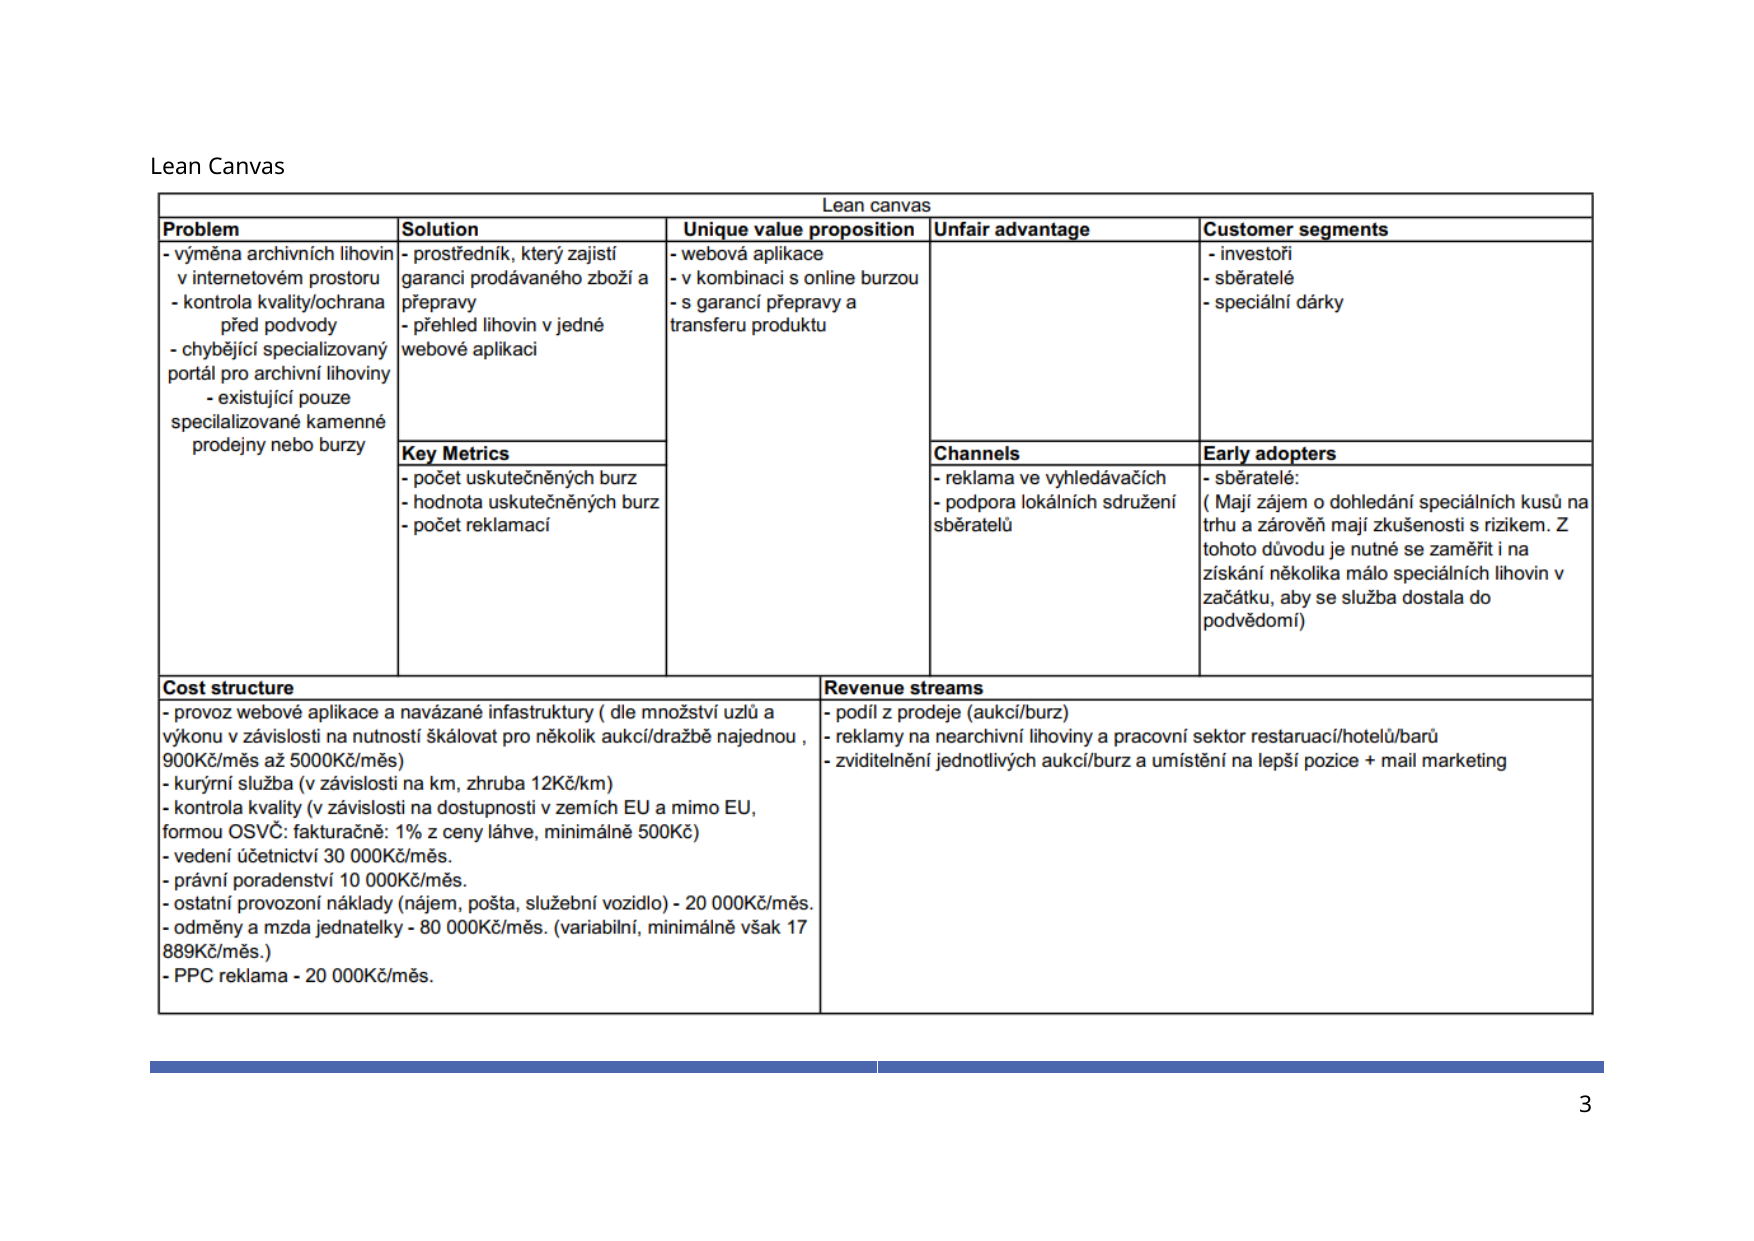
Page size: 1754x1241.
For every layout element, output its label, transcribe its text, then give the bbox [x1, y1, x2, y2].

text Lean Canvas [150, 150, 1604, 186]
picture [150, 186, 1604, 1023]
